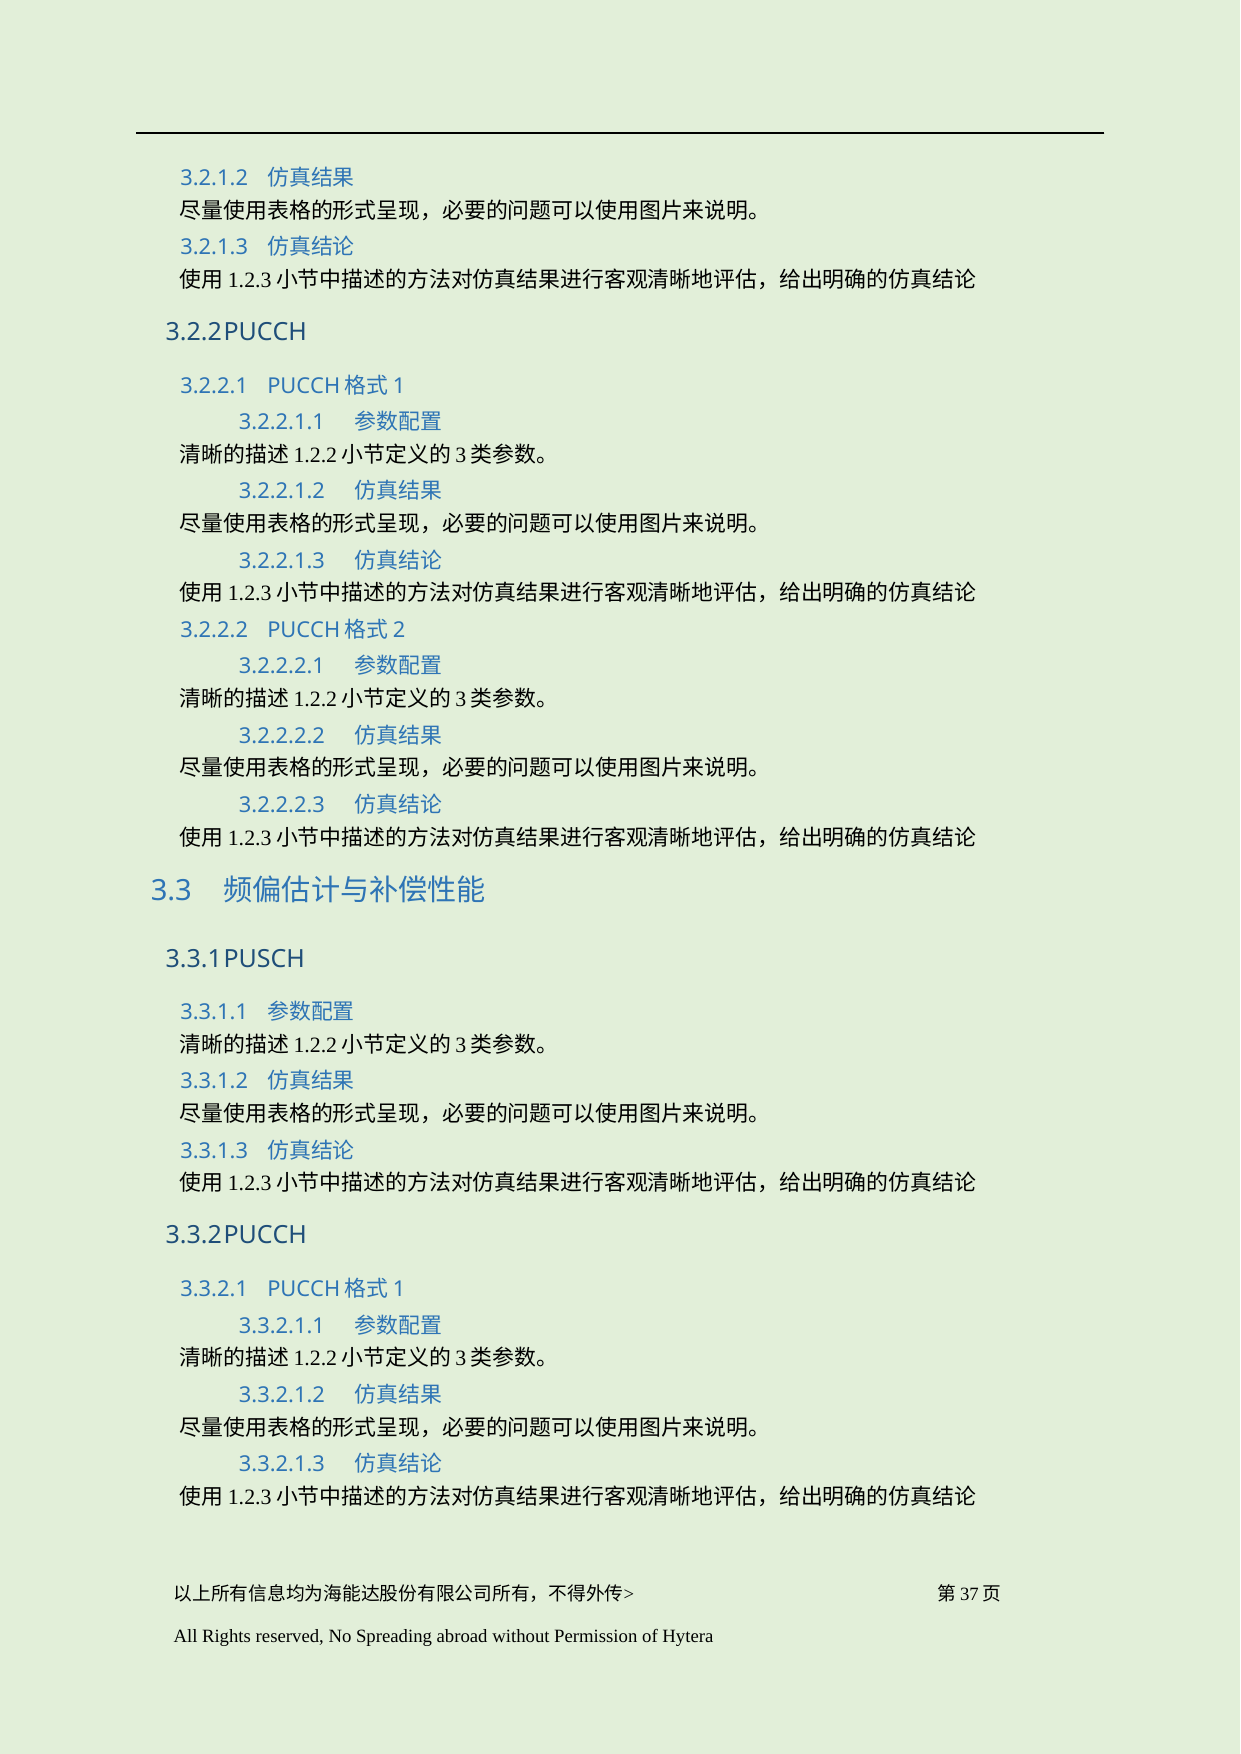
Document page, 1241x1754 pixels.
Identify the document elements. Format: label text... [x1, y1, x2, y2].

subtitle 参数配置 [195, 1307, 1104, 1340]
subtitle 参数配置 [195, 648, 1104, 681]
text 尽量使用表格的形式呈现，必要的问题可以使用图片来说明。 [136, 1409, 1104, 1442]
text 使用1.2.3小节中描述的方法对仿真结果进行客观清晰地评估，给出明确的仿真结论 [136, 575, 1104, 607]
text 清晰的描述1.2.2小节定义的3类参数。 [136, 1027, 1104, 1059]
subtitle 仿真结果 [180, 1063, 1104, 1096]
text 使用1.2.3小节中描述的方法对仿真结果进行客观清晰地评估，给出明确的仿真结论 [136, 262, 1104, 294]
text 使用1.2.3小节中描述的方法对仿真结果进行客观清晰地评估，给出明确的仿真结论 [136, 1165, 1104, 1197]
subtitle PUCCH格式2 [180, 612, 1104, 644]
subtitle 仿真结论 [180, 1132, 1104, 1165]
subtitle PUCCH [165, 1202, 1104, 1267]
subtitle 仿真结果 [180, 160, 1104, 192]
subtitle 仿真结论 [195, 787, 1104, 819]
text 清晰的描述1.2.2小节定义的3类参数。 [136, 437, 1104, 469]
subtitle 参数配置 [180, 994, 1104, 1027]
text 清晰的描述1.2.2小节定义的3类参数。 [136, 681, 1104, 713]
subtitle 仿真结果 [195, 1377, 1104, 1409]
subtitle PUSCH [165, 925, 1104, 990]
text 尽量使用表格的形式呈现，必要的问题可以使用图片来说明。 [136, 750, 1104, 782]
text 尽量使用表格的形式呈现，必要的问题可以使用图片来说明。 [136, 506, 1104, 538]
subtitle 仿真结论 [195, 542, 1104, 575]
subtitle PUCCH格式1 [180, 367, 1104, 400]
subtitle PUCCH [165, 298, 1104, 363]
subtitle 频偏估计与补偿性能 [151, 856, 1104, 921]
subtitle 仿真结论 [195, 1446, 1104, 1478]
subtitle 仿真结论 [180, 229, 1104, 262]
text 尽量使用表格的形式呈现，必要的问题可以使用图片来说明。 [136, 192, 1104, 225]
subtitle PUCCH格式1 [180, 1271, 1104, 1303]
text 使用1.2.3小节中描述的方法对仿真结果进行客观清晰地评估，给出明确的仿真结论 [136, 819, 1104, 852]
subtitle 仿真结果 [195, 717, 1104, 750]
subtitle 参数配置 [195, 404, 1104, 437]
text 使用1.2.3小节中描述的方法对仿真结果进行客观清晰地评估，给出明确的仿真结论 [136, 1478, 1104, 1511]
text 尽量使用表格的形式呈现，必要的问题可以使用图片来说明。 [136, 1096, 1104, 1128]
subtitle 仿真结果 [195, 473, 1104, 506]
text 清晰的描述1.2.2小节定义的3类参数。 [136, 1340, 1104, 1372]
